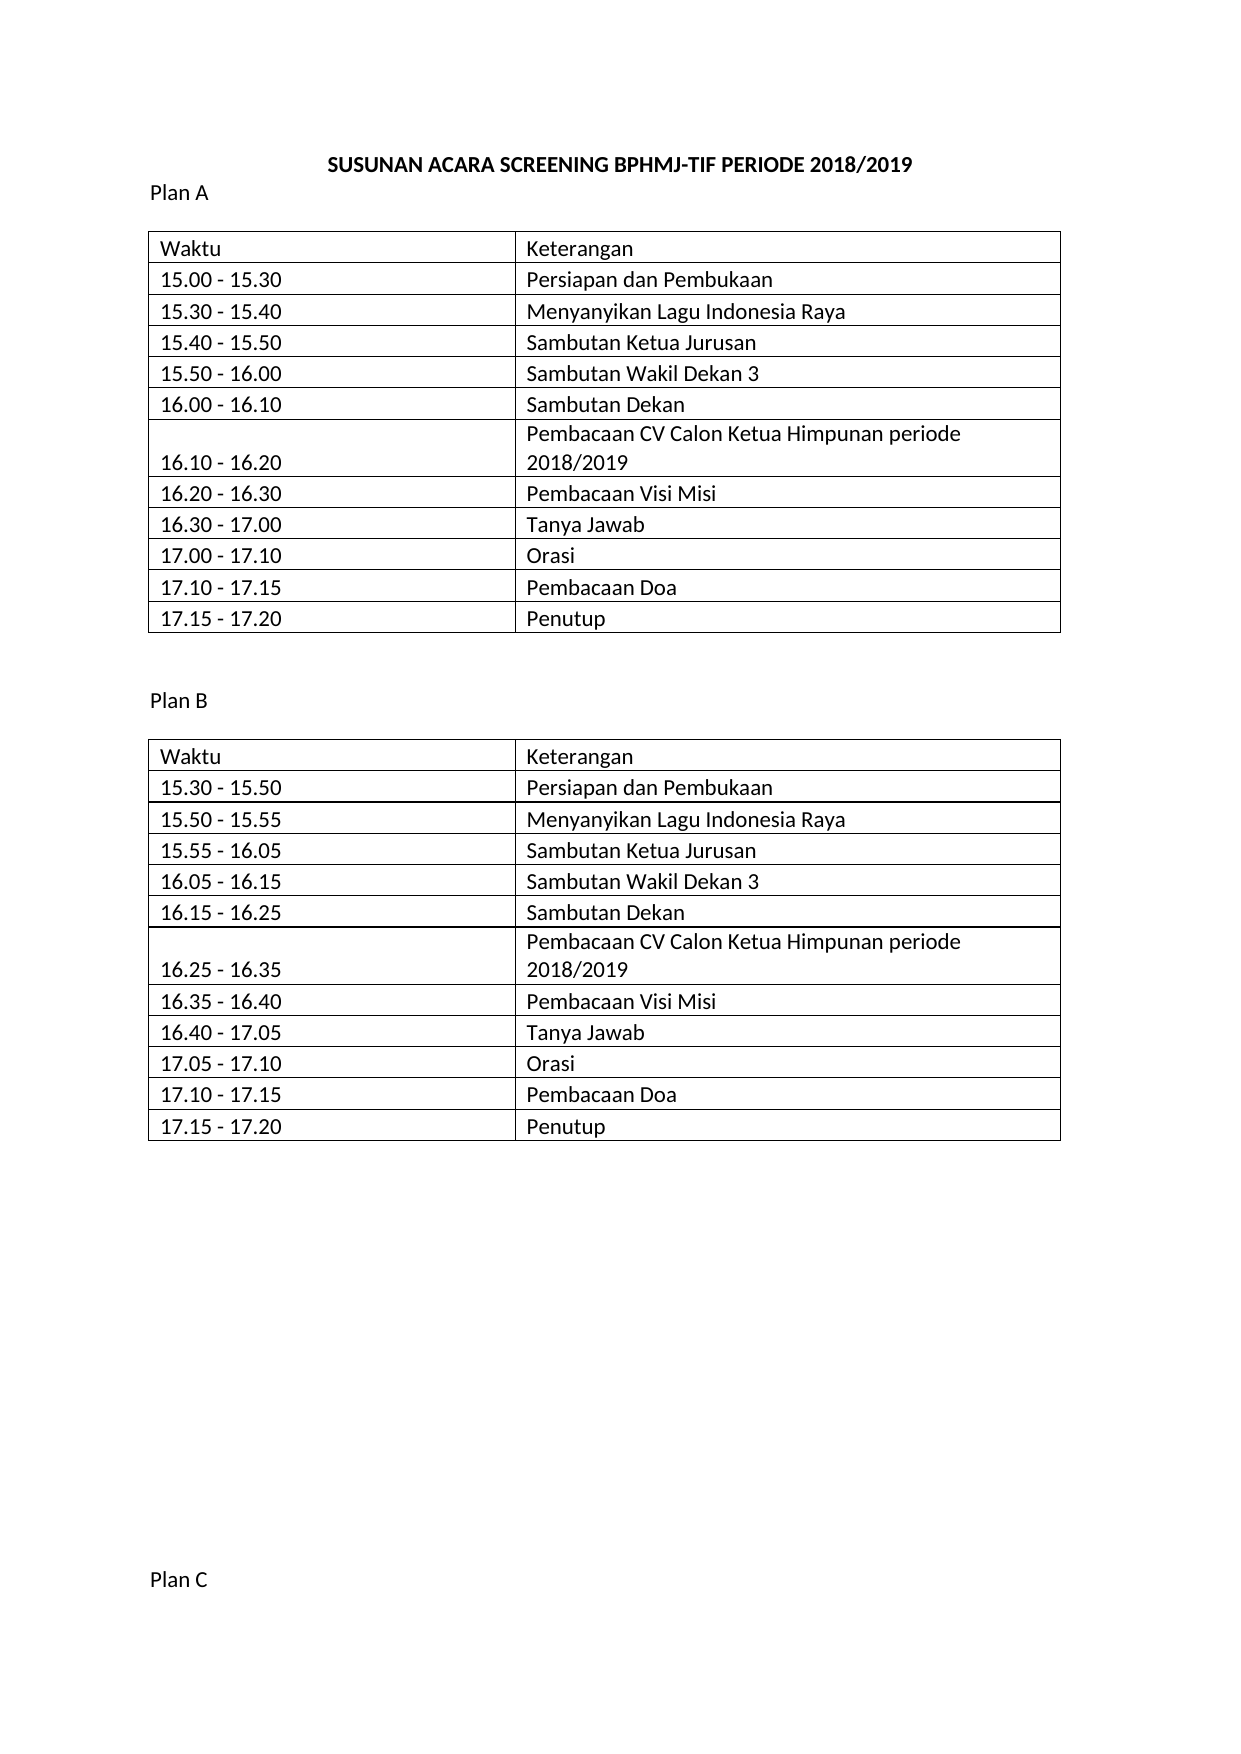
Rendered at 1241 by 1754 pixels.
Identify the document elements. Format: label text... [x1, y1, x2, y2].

text SUSUNAN ACARA SCREENING BPHMJ-TIF PERIODE 2018/2019 [150, 150, 1090, 178]
table_cell Persiapan dan Pembukaan [516, 771, 1060, 801]
table_cell Pembacaan Visi Misi [516, 985, 1060, 1015]
table_cell Pembacaan CV Calon Ketua Himpunan periode 2018/2019 [516, 420, 1060, 476]
table_cell 17.05 - 17.10 [149, 1047, 515, 1077]
table_cell 17.15 - 17.20 [149, 1110, 515, 1140]
table_cell Tanya Jawab [516, 1016, 1060, 1046]
table_header Waktu [149, 740, 515, 770]
table_cell 17.10 - 17.15 [149, 570, 515, 601]
table_cell Tanya Jawab [516, 508, 1060, 538]
table_cell Persiapan dan Pembukaan [516, 263, 1060, 293]
table_cell Menyanyikan Lagu Indonesia Raya [516, 803, 1060, 833]
table_cell Penutup [516, 1110, 1060, 1140]
table_cell 16.25 - 16.35 [149, 928, 515, 983]
text Plan C [150, 1565, 1090, 1593]
table_cell 17.00 - 17.10 [149, 539, 515, 569]
table_header Waktu [149, 232, 515, 262]
table_cell Sambutan Dekan [516, 896, 1060, 926]
table_cell 16.35 - 16.40 [149, 985, 515, 1015]
table_cell Orasi [516, 1047, 1060, 1077]
table_header Keterangan [516, 740, 1060, 770]
table_cell 16.00 - 16.10 [149, 388, 515, 418]
table_cell Sambutan Wakil Dekan 3 [516, 357, 1060, 387]
text Plan B [150, 686, 1090, 714]
table_cell 15.55 - 16.05 [149, 834, 515, 864]
table_cell 17.15 - 17.20 [149, 602, 515, 632]
table_cell 16.05 - 16.15 [149, 865, 515, 895]
table_cell Menyanyikan Lagu Indonesia Raya [516, 295, 1060, 325]
table_cell Penutup [516, 602, 1060, 632]
table_cell Pembacaan Doa [516, 570, 1060, 601]
table_cell Sambutan Ketua Jurusan [516, 834, 1060, 864]
table_cell 16.30 - 17.00 [149, 508, 515, 538]
table_cell Orasi [516, 539, 1060, 569]
table_cell Pembacaan Visi Misi [516, 477, 1060, 507]
table_cell 15.50 - 15.55 [149, 803, 515, 833]
table_cell 15.30 - 15.50 [149, 771, 515, 801]
table_cell 15.30 - 15.40 [149, 295, 515, 325]
table_cell 15.00 - 15.30 [149, 263, 515, 293]
table_header Keterangan [516, 232, 1060, 262]
table_cell Pembacaan Doa [516, 1078, 1060, 1108]
table_cell 15.50 - 16.00 [149, 357, 515, 387]
table_cell Pembacaan CV Calon Ketua Himpunan periode 2018/2019 [516, 928, 1060, 983]
text Plan A [150, 178, 1090, 206]
table_cell 17.10 - 17.15 [149, 1078, 515, 1108]
table_cell 16.15 - 16.25 [149, 896, 515, 926]
table_cell 16.40 - 17.05 [149, 1016, 515, 1046]
table_cell 16.10 - 16.20 [149, 420, 515, 476]
table_cell 16.20 - 16.30 [149, 477, 515, 507]
table_cell Sambutan Ketua Jurusan [516, 326, 1060, 356]
table_cell Sambutan Wakil Dekan 3 [516, 865, 1060, 895]
table_cell Sambutan Dekan [516, 388, 1060, 418]
table_cell 15.40 - 15.50 [149, 326, 515, 356]
